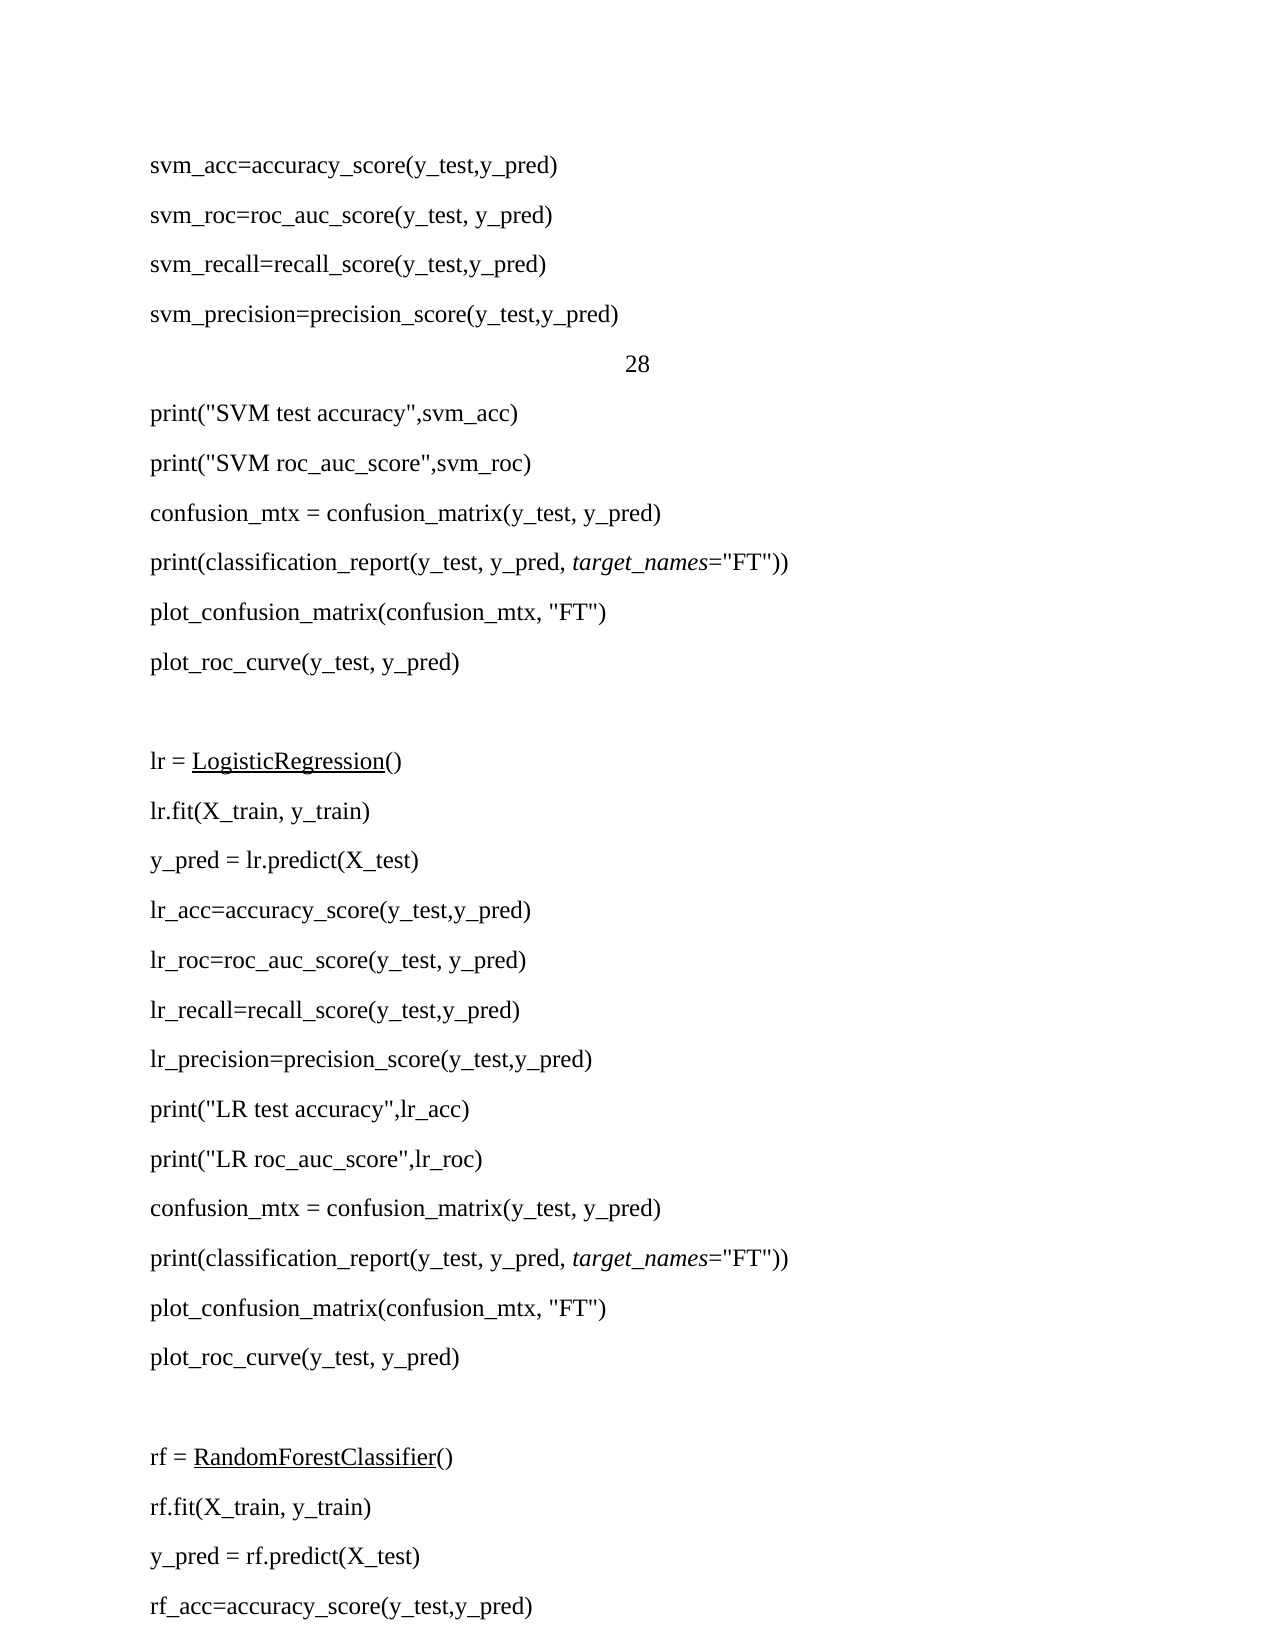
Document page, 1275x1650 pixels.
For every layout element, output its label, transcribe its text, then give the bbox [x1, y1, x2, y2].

text rf = RandomForestClassifier() [150, 1442, 1125, 1471]
text confusion_mtx = confusion_matrix(y_test, y_pred) [150, 1193, 1125, 1222]
text lr_recall=recall_score(y_test,y_pred) [150, 995, 1125, 1023]
text lr_acc=accuracy_score(y_test,y_pred) [150, 895, 1125, 924]
text svm_recall=recall_score(y_test,y_pred) [150, 249, 1125, 278]
text print("SVM test accuracy",svm_acc) [150, 398, 1125, 427]
text svm_roc=roc_auc_score(y_test, y_pred) [150, 200, 1125, 228]
text plot_roc_curve(y_test, y_pred) [150, 1342, 1125, 1371]
text confusion_mtx = confusion_matrix(y_test, y_pred) [150, 498, 1125, 527]
text print("LR test accuracy",lr_acc) [150, 1094, 1125, 1123]
text print("LR roc_auc_score",lr_roc) [150, 1144, 1125, 1172]
text plot_roc_curve(y_test, y_pred) [150, 647, 1125, 676]
text svm_acc=accuracy_score(y_test,y_pred) [150, 150, 1125, 179]
text y_pred = lr.predict(X_test) [150, 846, 1125, 874]
text plot_confusion_matrix(confusion_mtx, "FT") [150, 597, 1125, 626]
text svm_precision=precision_score(y_test,y_pred) [150, 299, 1125, 328]
text print("SVM roc_auc_score",svm_roc) [150, 448, 1125, 477]
text rf.fit(X_train, y_train) [150, 1492, 1125, 1520]
text rf_acc=accuracy_score(y_test,y_pred) [150, 1591, 1125, 1620]
text lr_precision=precision_score(y_test,y_pred) [150, 1044, 1125, 1073]
text print(classification_report(y_test, y_pred, target_names="FT")) [150, 547, 1125, 576]
text plot_confusion_matrix(confusion_mtx, "FT") [150, 1293, 1125, 1322]
text y_pred = rf.predict(X_test) [150, 1541, 1125, 1570]
text print(classification_report(y_test, y_pred, target_names="FT")) [150, 1243, 1125, 1272]
text lr = LogisticRegression() [150, 746, 1125, 775]
text lr_roc=roc_auc_score(y_test, y_pred) [150, 945, 1125, 974]
text lr.fit(X_train, y_train) [150, 796, 1125, 825]
text 28 [150, 349, 1125, 377]
